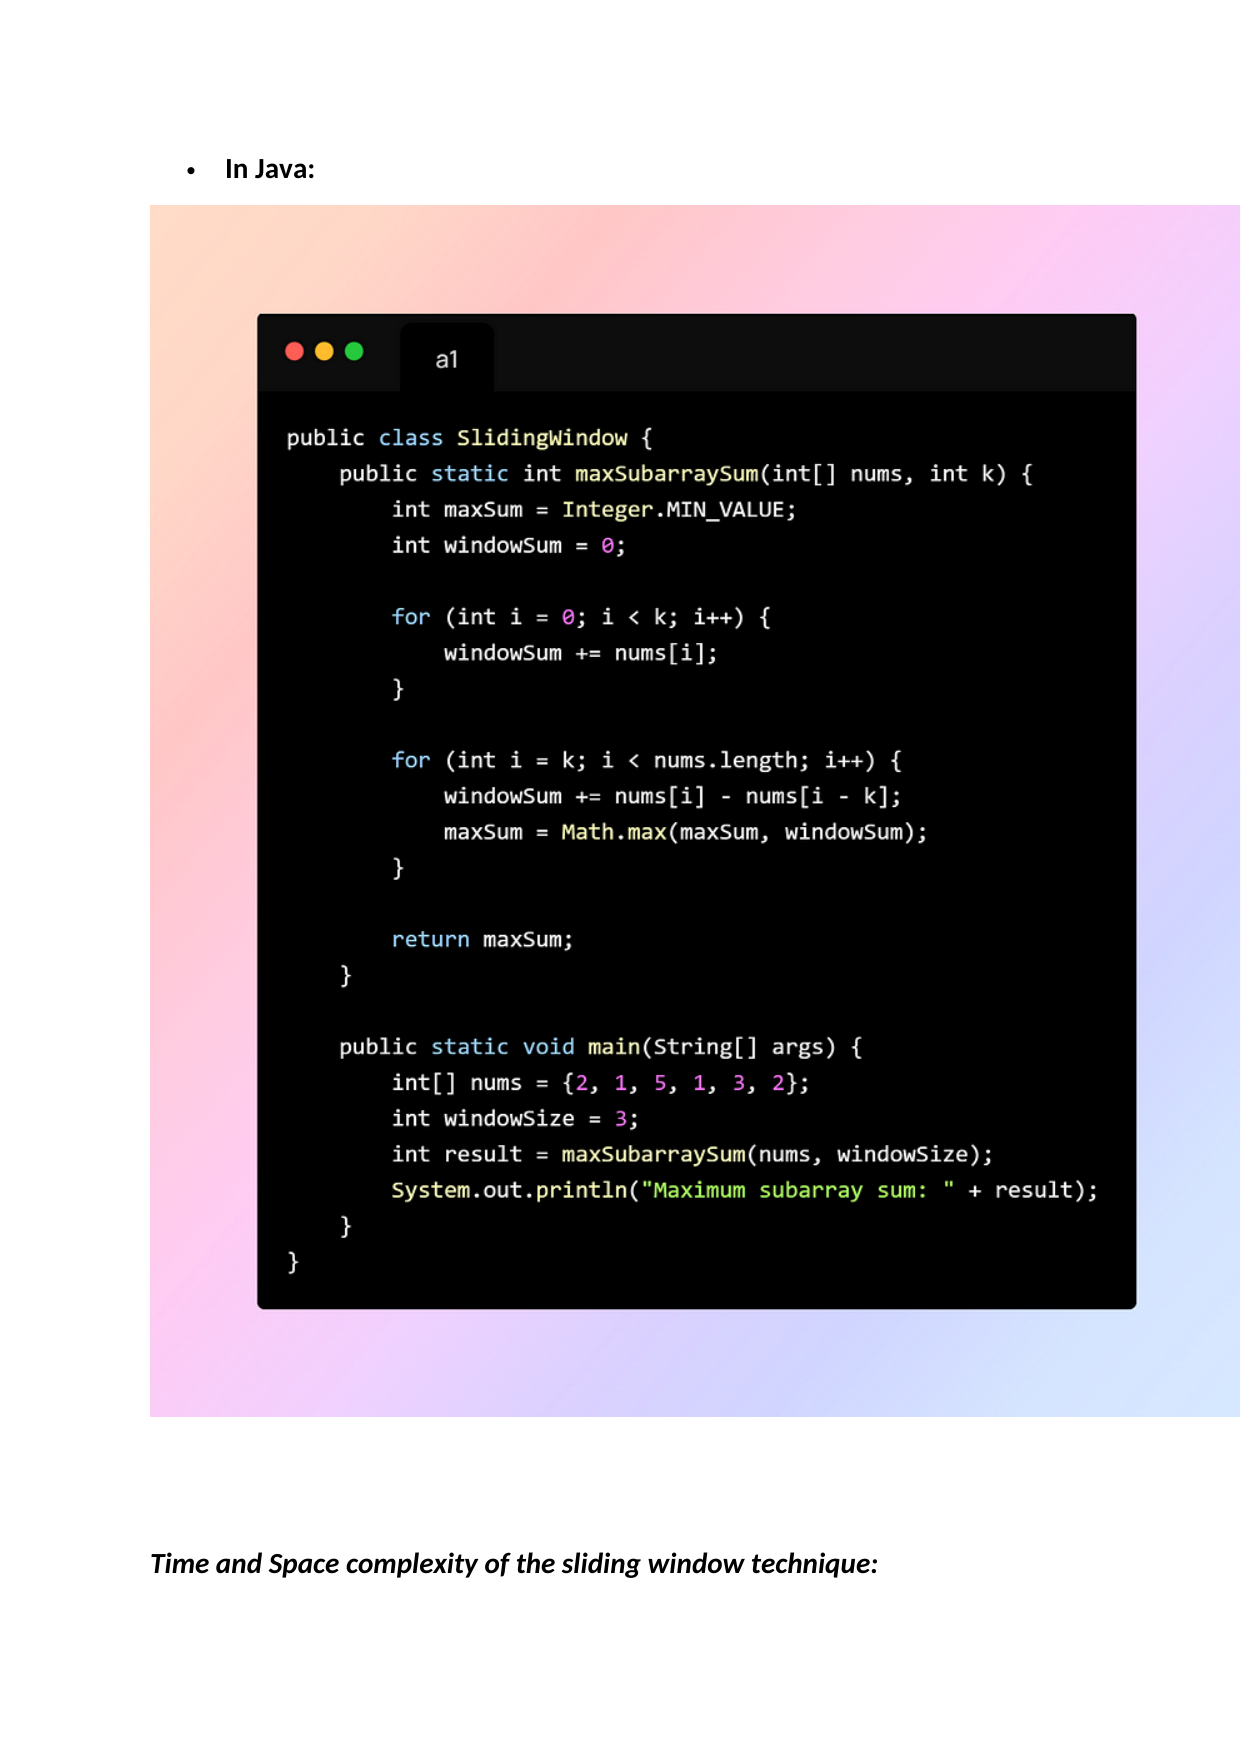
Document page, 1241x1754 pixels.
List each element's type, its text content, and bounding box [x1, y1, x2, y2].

picture [150, 205, 1241, 1417]
list In Java: [187, 150, 1090, 186]
text Time and Space complexity of the sliding window technique: [150, 1545, 1090, 1581]
